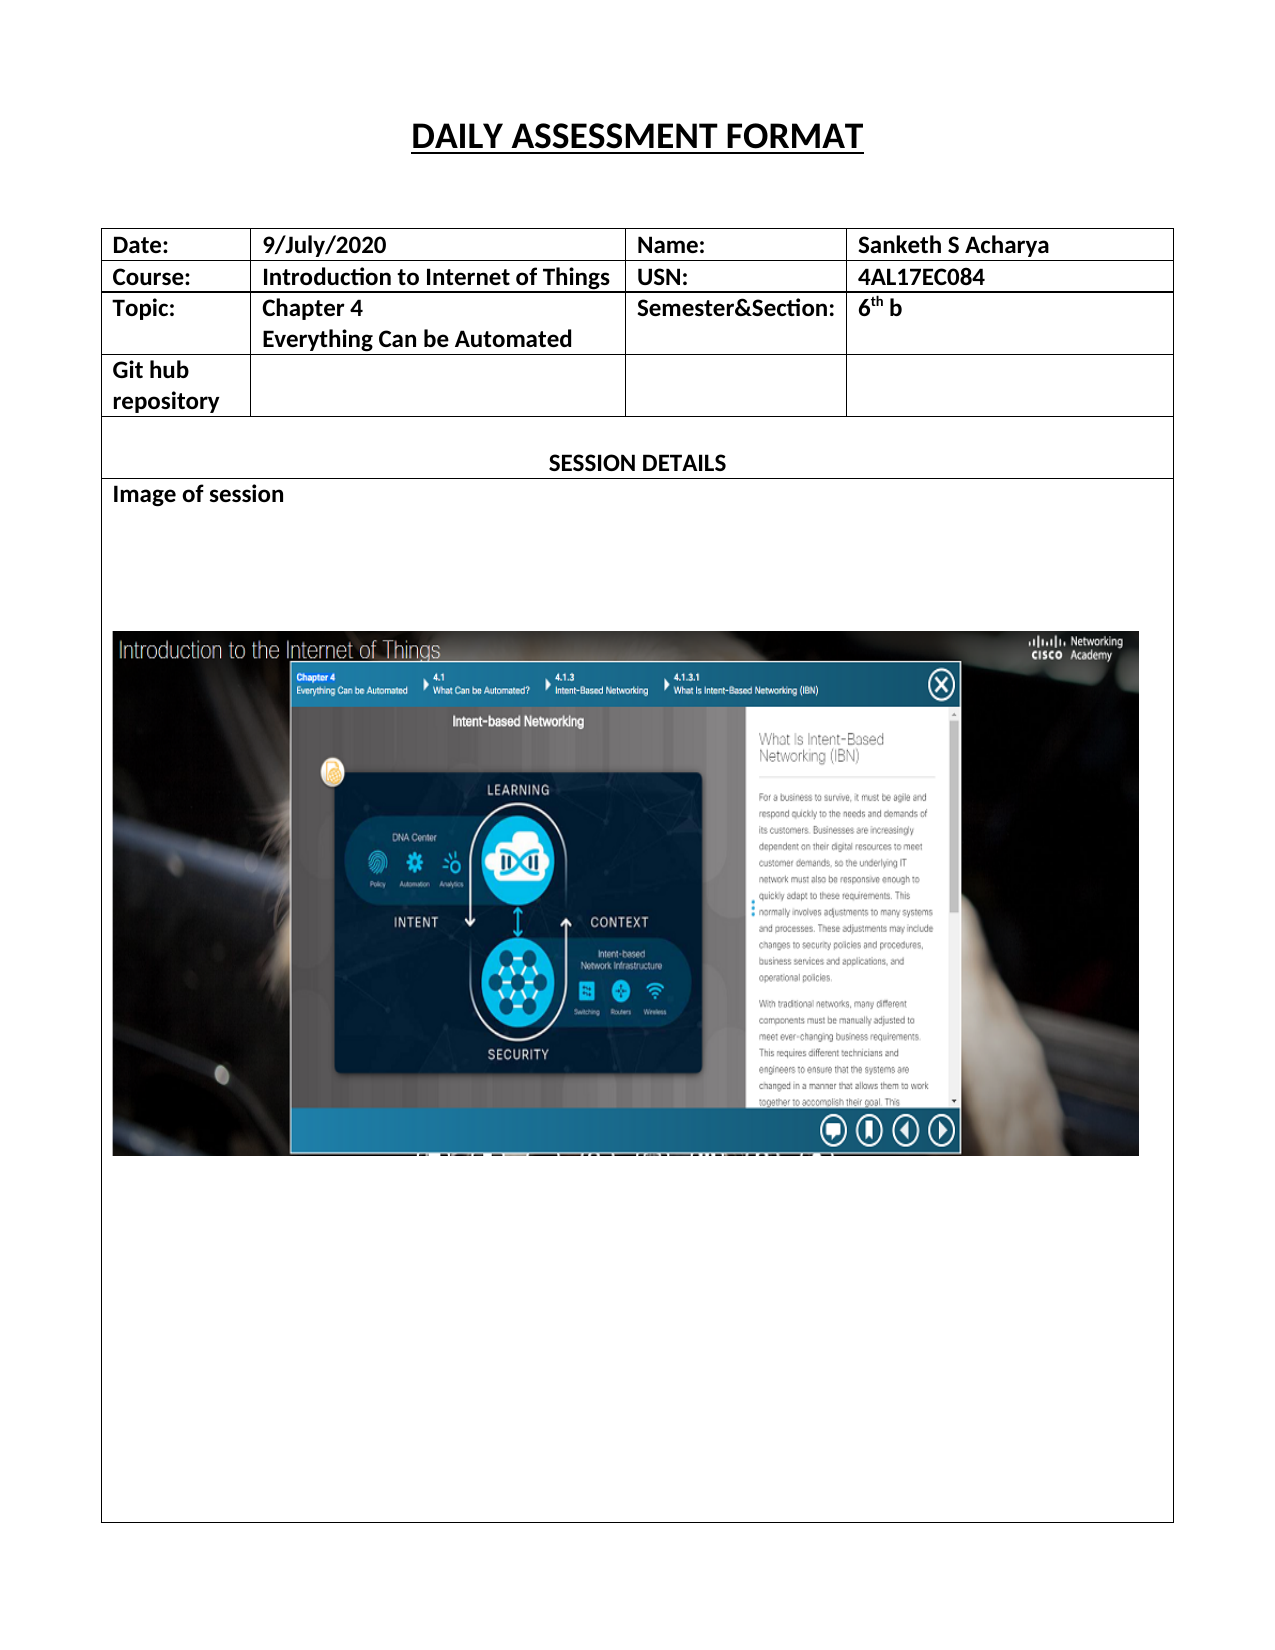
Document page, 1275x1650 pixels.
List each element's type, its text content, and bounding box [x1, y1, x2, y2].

table_cell Chapter 4 Everything Can be Automated [251, 293, 625, 353]
table_cell Semester&Section: [626, 293, 846, 353]
table_cell USN: [626, 261, 846, 291]
table_cell Introduction to Internet of Things [251, 261, 625, 291]
picture [112, 631, 1139, 1156]
table_cell Topic: [102, 293, 250, 353]
table_cell [626, 355, 846, 416]
table_cell Git hub repository [102, 355, 250, 416]
table_cell SESSION DETAILS [102, 417, 1173, 478]
table_header Date: [102, 229, 250, 260]
table_cell 6th b [847, 293, 1173, 353]
text DAILY ASSESSMENT FORMAT [112, 112, 1162, 158]
table_cell Course: [102, 261, 250, 291]
table_cell [847, 355, 1173, 416]
table_cell [251, 355, 625, 416]
table_cell 4AL17EC084 [847, 261, 1173, 291]
table_header Name: [626, 229, 846, 260]
table_header 9/July/2020 [251, 229, 625, 260]
table_cell Image of session [102, 479, 1173, 1522]
table_header Sanketh S Acharya [847, 229, 1173, 260]
